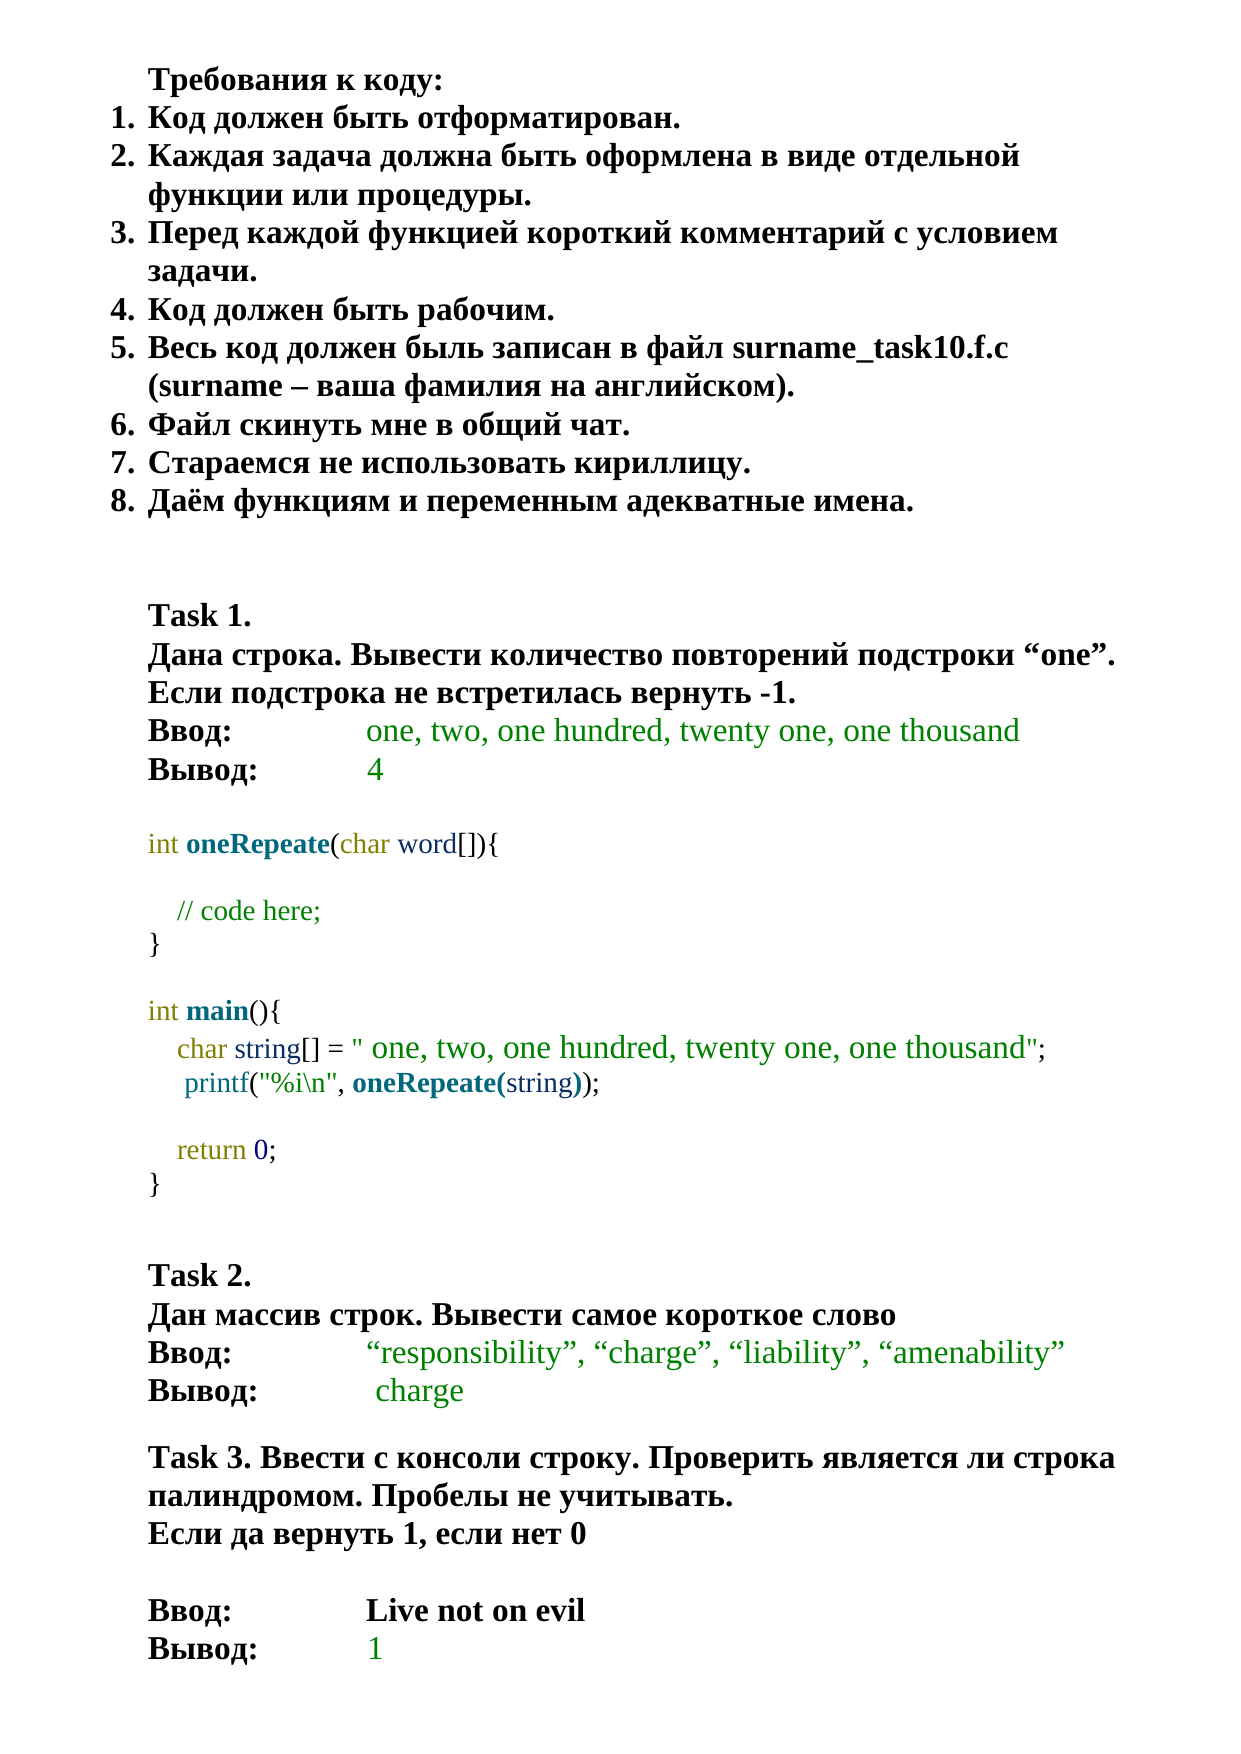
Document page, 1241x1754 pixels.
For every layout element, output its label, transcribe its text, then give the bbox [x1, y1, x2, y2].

text Дан массив строк. Вывести самое короткое слово [148, 1294, 1152, 1332]
text Ввод: one, two, one hundred, twenty one, one thousand [148, 711, 1152, 749]
list Перед каждой функцией короткий комментарий с условием задачи. [110, 212, 1152, 289]
list Даём функциям и переменным адекватные имена. [110, 481, 1152, 519]
list Код должен быть отформатирован. [110, 97, 1152, 136]
text } [148, 1166, 1152, 1199]
text Если да вернуть 1, если нет 0 [148, 1513, 1152, 1552]
text return 0; [148, 1132, 1152, 1166]
text } [148, 926, 1152, 960]
list Весь код должен быль записан в файл surname_task10.f.c [110, 327, 1152, 366]
list Код должен быть рабочим. [110, 289, 1152, 327]
text Требования к коду: [148, 59, 1152, 97]
text printf("%i\n", oneRepeate(string)); [148, 1065, 1152, 1099]
text Ввод: “responsibility”, “charge”, “liability”, “amenability” [148, 1332, 1152, 1371]
text Task 3. Ввести с консоли строку. Проверить является ли строка палиндромом. Пробелы не учитывать. [148, 1437, 1152, 1513]
text // code here; [148, 893, 1152, 926]
text Дана строка. Вывести количество повторений подстроки “one”. Если подстрока не встретилась вернуть -1. [148, 634, 1152, 711]
text Task 2. [148, 1256, 1152, 1294]
text Вывод: 1 [148, 1628, 1152, 1667]
list Стараемся не использовать кириллицу. [110, 442, 1152, 481]
list Файл скинуть мне в общий чат. [110, 404, 1152, 442]
text int oneRepeate(char word[]){ [148, 826, 1152, 859]
list Каждая задача должна быть оформлена в виде отдельной функции или процедуры. [110, 136, 1152, 212]
list (surname – ваша фамилия на английском). [148, 366, 1152, 404]
text Вывод: 4 [148, 749, 1152, 787]
text char string[] = " one, two, one hundred, twenty one, one thousand"; [148, 1027, 1152, 1065]
text Task 1. [148, 596, 1152, 634]
text Вывод: charge [148, 1371, 1152, 1409]
text int main(){ [148, 993, 1152, 1027]
text Ввод: Live not on evil [148, 1590, 1152, 1628]
